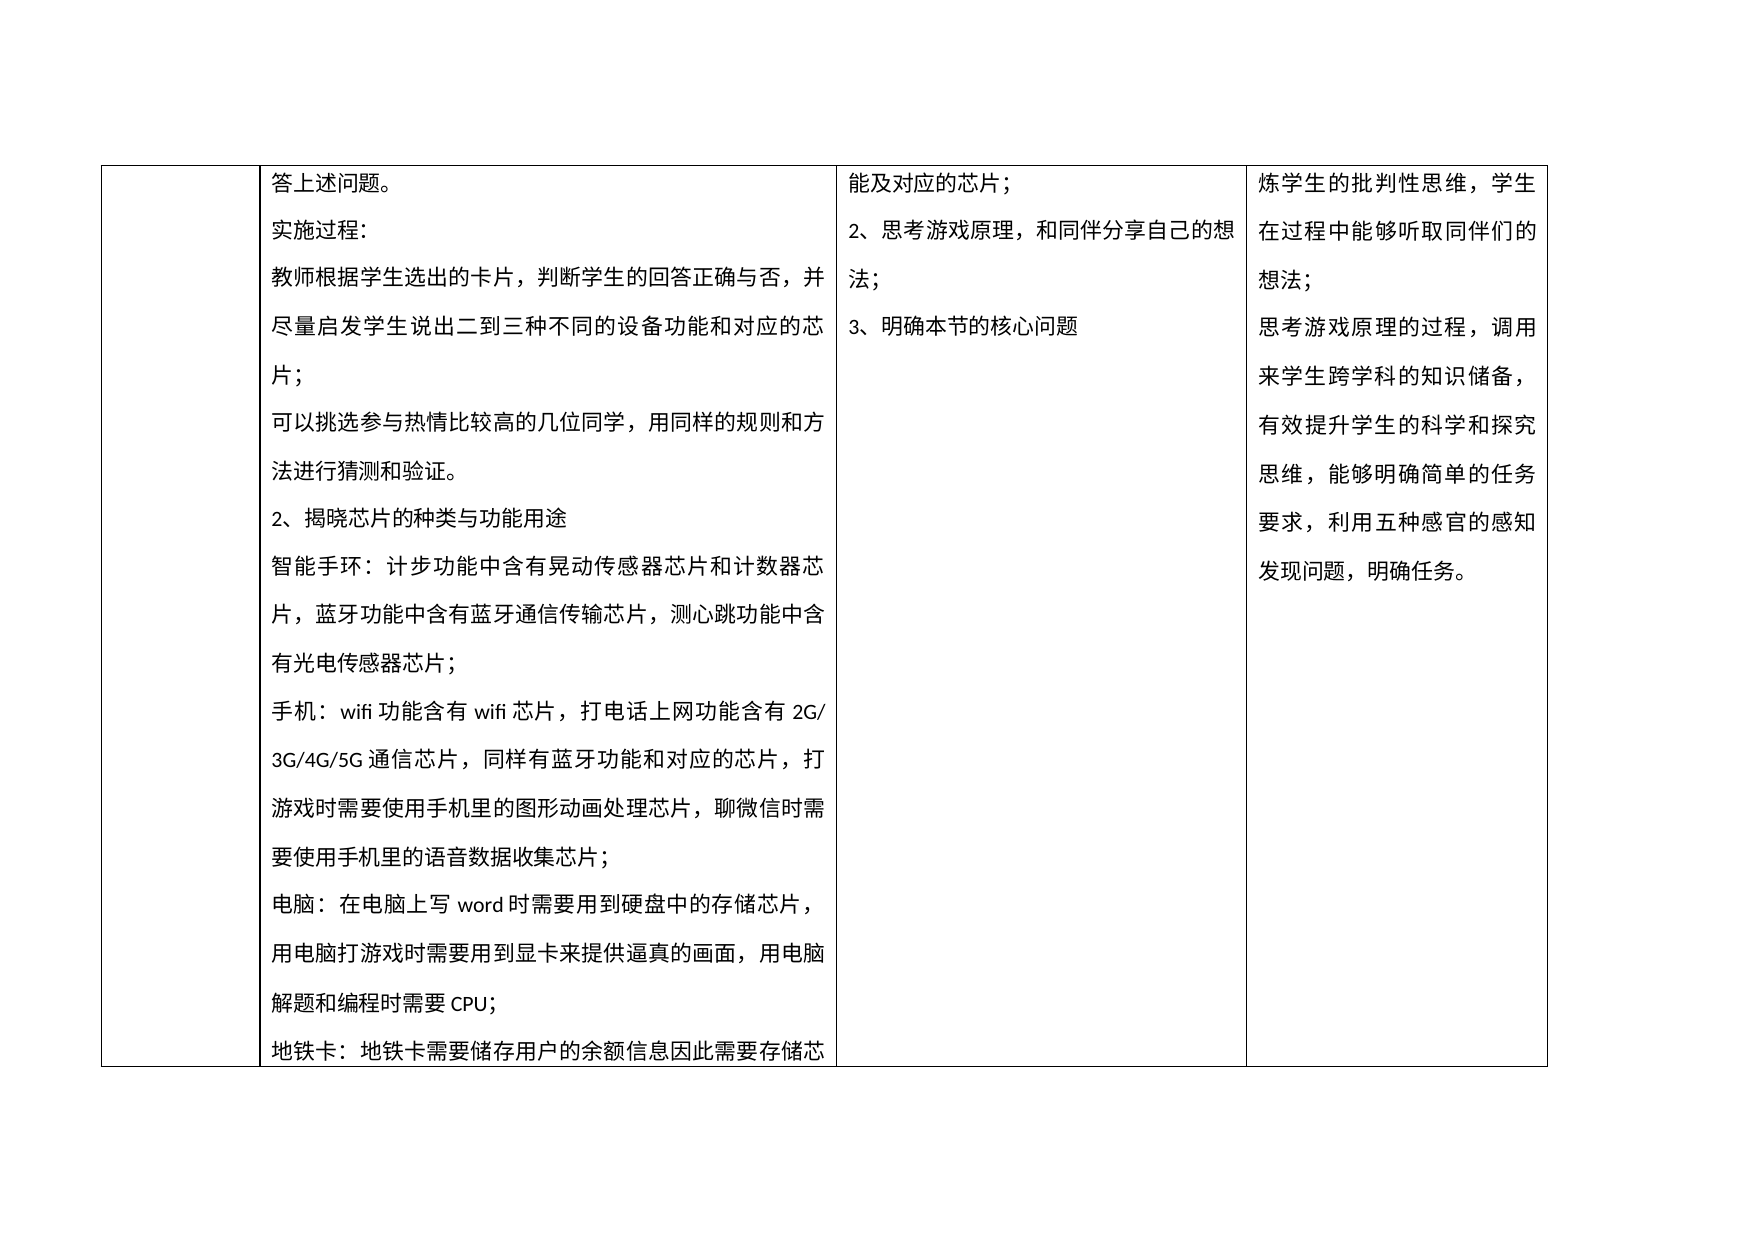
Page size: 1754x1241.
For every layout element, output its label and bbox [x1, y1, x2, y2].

table_cell [837, 166, 1246, 1066]
table_cell [1247, 166, 1547, 1066]
table_cell [261, 166, 836, 1066]
table_cell [102, 166, 259, 1066]
